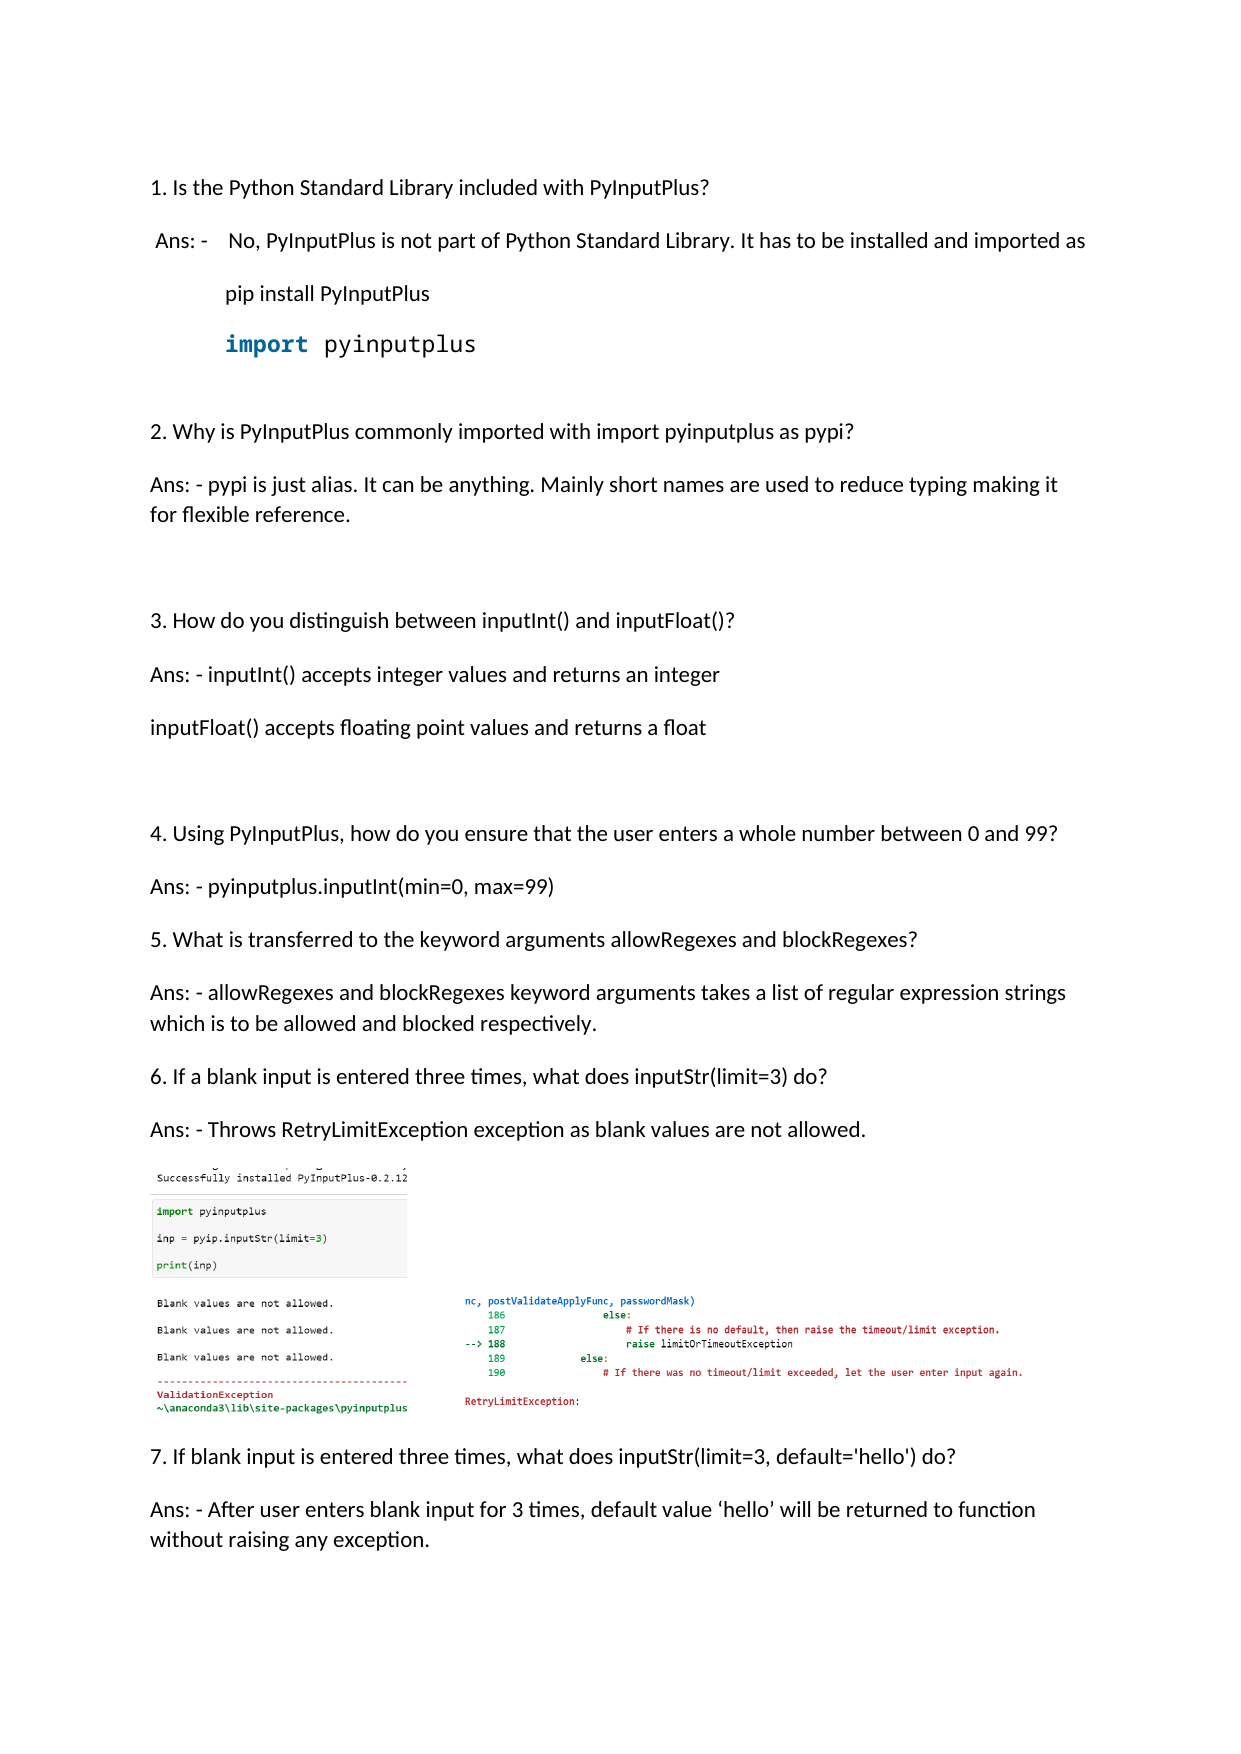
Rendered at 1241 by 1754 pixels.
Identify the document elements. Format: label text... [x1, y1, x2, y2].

text Ans: - pyinputplus.inputInt(min=0, max=99) [150, 872, 1090, 900]
text inputFloat() accepts floating point values and returns a float [150, 713, 1090, 741]
text import pyinputplus [150, 326, 1090, 360]
text 7. If blank input is entered three times, what does inputStr(limit=3, default='hello') do? [150, 1442, 1090, 1470]
text 5. What is transferred to the keyword arguments allowRegexes and blockRegexes? [150, 925, 1090, 953]
text 3. How do you distinguish between inputInt() and inputFloat()? [150, 607, 1090, 635]
text Ans: - After user enters blank input for 3 times, default value ‘hello’ will be returned to function without raising any exception. [150, 1495, 1090, 1553]
picture [150, 1168, 408, 1417]
text Ans: - inputInt() accepts integer values and returns an integer [150, 660, 1090, 688]
text pip install PyInputPlus [150, 279, 1090, 307]
text 1. Is the Python Standard Library included with PyInputPlus? [150, 173, 1090, 201]
picture [450, 1293, 1041, 1417]
text Ans: - No, PyInputPlus is not part of Python Standard Library. It has to be installed and imported as [150, 226, 1090, 254]
text 4. Using PyInputPlus, how do you ensure that the user enters a whole number between 0 and 99? [150, 819, 1090, 847]
text Ans: - allowRegexes and blockRegexes keyword arguments takes a list of regular expression strings which is to be allowed and blocked respectively. [150, 978, 1090, 1037]
text 6. If a blank input is entered three times, what does inputStr(limit=3) do? [150, 1062, 1090, 1090]
text Ans: - Throws RetryLimitException exception as blank values are not allowed. [150, 1115, 1090, 1143]
text Ans: - pypi is just alias. It can be anything. Mainly short names are used to reduce typing making it for flexible reference. [150, 470, 1090, 528]
text 2. Why is PyInputPlus commonly imported with import pyinputplus as pypi? [150, 417, 1090, 445]
